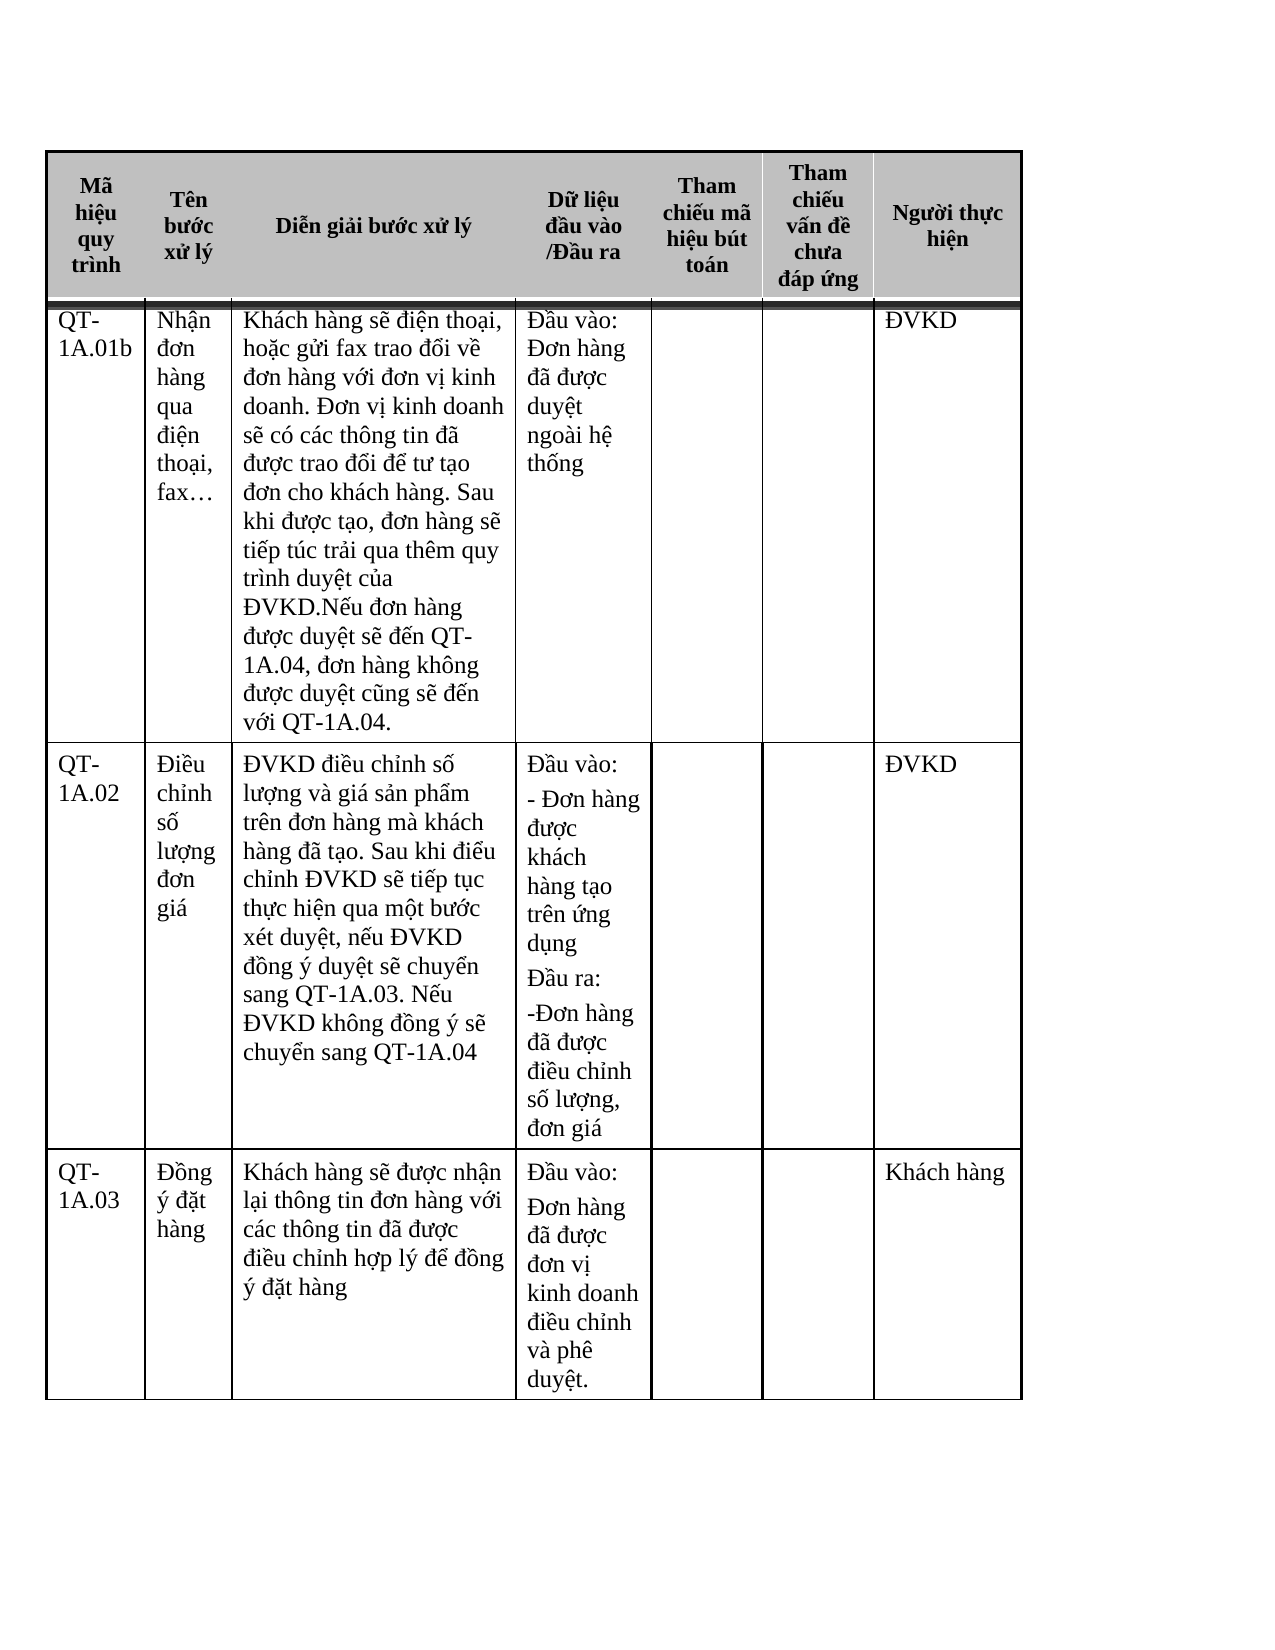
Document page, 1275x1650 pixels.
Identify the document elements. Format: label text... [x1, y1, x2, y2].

table_header Mã hiệu quy trình [48, 153, 145, 297]
table_cell Khách hàng [875, 1150, 1020, 1399]
table_header Tham chiếu vấn đề chưa đáp ứng [763, 153, 873, 297]
table_cell Đồng ý đặt hàng [146, 1150, 231, 1399]
table_cell Khách hàng sẽ điện thoại, hoặc gửi fax trao đổi về đơn hàng với đơn vị kinh doanh. Đơn vị kinh doanh sẽ có các thông tin đã được trao đổi để tư tạo đơn cho khách hàng. Sau khi được tạo, đơn hàng sẽ tiếp túc trải qua thêm quy trình duyệt của ĐVKD.Nếu đơn hàng được duyệt sẽ đến QT-1A.04, đơn hàng không được duyệt cũng sẽ đến với QT-1A.04. [232, 310, 515, 742]
table_header Người thực hiện [874, 153, 1020, 297]
table_cell [653, 743, 761, 1148]
table_cell Nhận đơn hàng qua điện thoại, fax… [146, 310, 231, 742]
table_cell QT-1A.03 [48, 1150, 144, 1399]
table_cell QT-1A.01b [48, 310, 144, 742]
table_cell ĐVKD [875, 310, 1020, 742]
table_cell Khách hàng sẽ được nhận lại thông tin đơn hàng với các thông tin đã được điều chỉnh hợp lý để đồng ý đặt hàng [233, 1150, 515, 1399]
table_cell ĐVKD [875, 743, 1020, 1148]
table_cell [763, 310, 873, 742]
table_cell [764, 743, 873, 1148]
table_cell [764, 1150, 873, 1399]
table_header Diễn giải bước xử l‎ý [232, 153, 516, 297]
table_cell Đầu vào: Đơn hàng đã được đơn vị kinh doanh điều chỉnh và phê duyệt. [517, 1150, 650, 1399]
table_cell Đầu vào: - Đơn hàng được khách hàng tạo trên ứng dụng Đầu ra: -Đơn hàng đã được điều chỉnh số lượng, đơn giá [517, 743, 650, 1148]
table_header Tên bước xử l‎ý [145, 153, 232, 297]
table_header Dữ liệu đầu vào /Đầu ra [516, 153, 651, 297]
table_cell Đầu vào: Đơn hàng đã được duyệt ngoài hệ thống [516, 310, 651, 742]
table_cell Điều chỉnh số lượng đơn giá [146, 743, 231, 1148]
table_cell QT-1A.02 [48, 743, 144, 1148]
table_cell [653, 1150, 761, 1399]
table_header Tham chiếu mã hiệu bút toán [651, 153, 762, 297]
table_cell ĐVKD điều chỉnh số lượng và giá sản phẩm trên đơn hàng mà khách hàng đã tạo. Sau khi điểu chỉnh ĐVKD sẽ tiếp tục thực hiện qua một bước xét duyệt, nếu ĐVKD đồng ý duyệt sẽ chuyển sang QT-1A.03. Nếu ĐVKD không đồng ý sẽ chuyển sang QT-1A.04 [233, 743, 515, 1148]
table_cell [652, 310, 762, 742]
